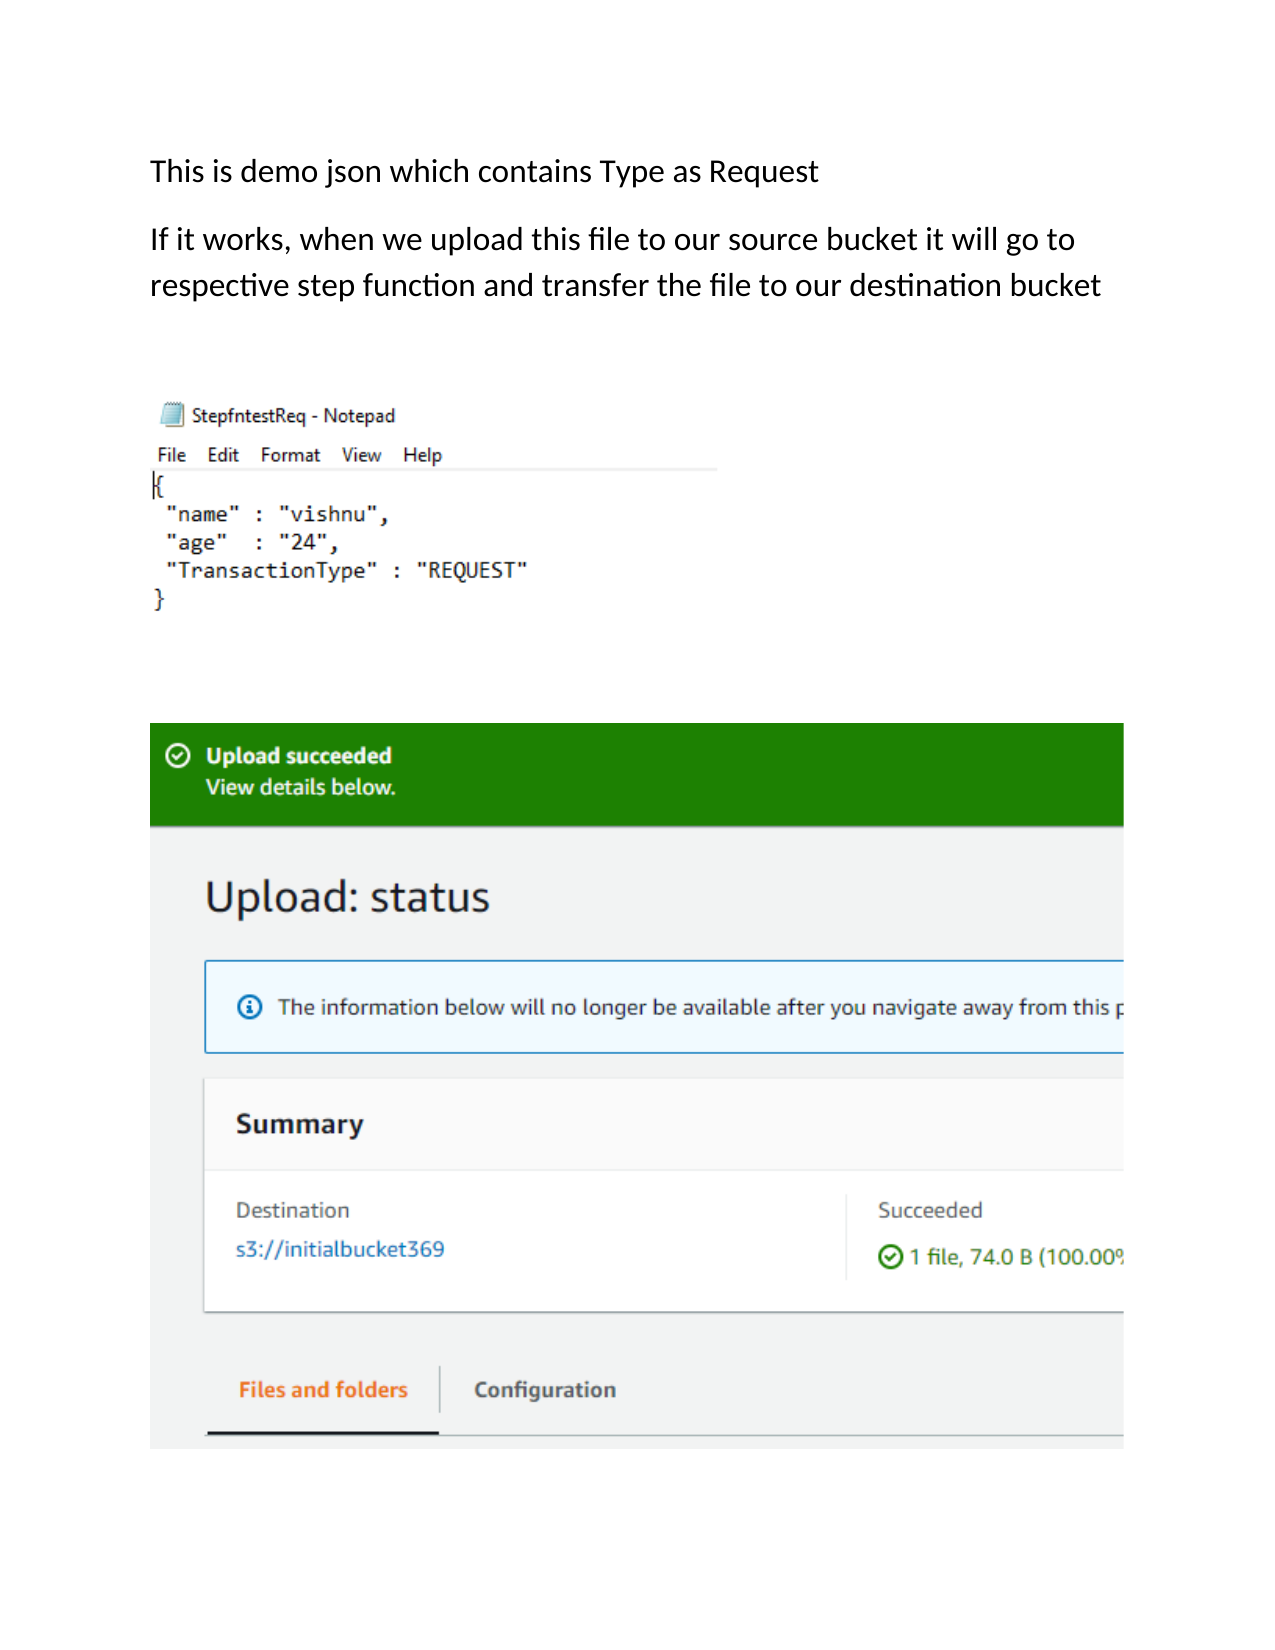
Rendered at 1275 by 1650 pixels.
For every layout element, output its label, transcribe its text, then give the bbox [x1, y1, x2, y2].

picture [150, 399, 718, 699]
text If it works, when we upload this file to our source bucket it will go to respective step function and transfer the file to our destination bucket [150, 218, 1125, 305]
picture [150, 723, 1124, 1449]
text This is demo json which contains Type as Request [150, 150, 1125, 191]
